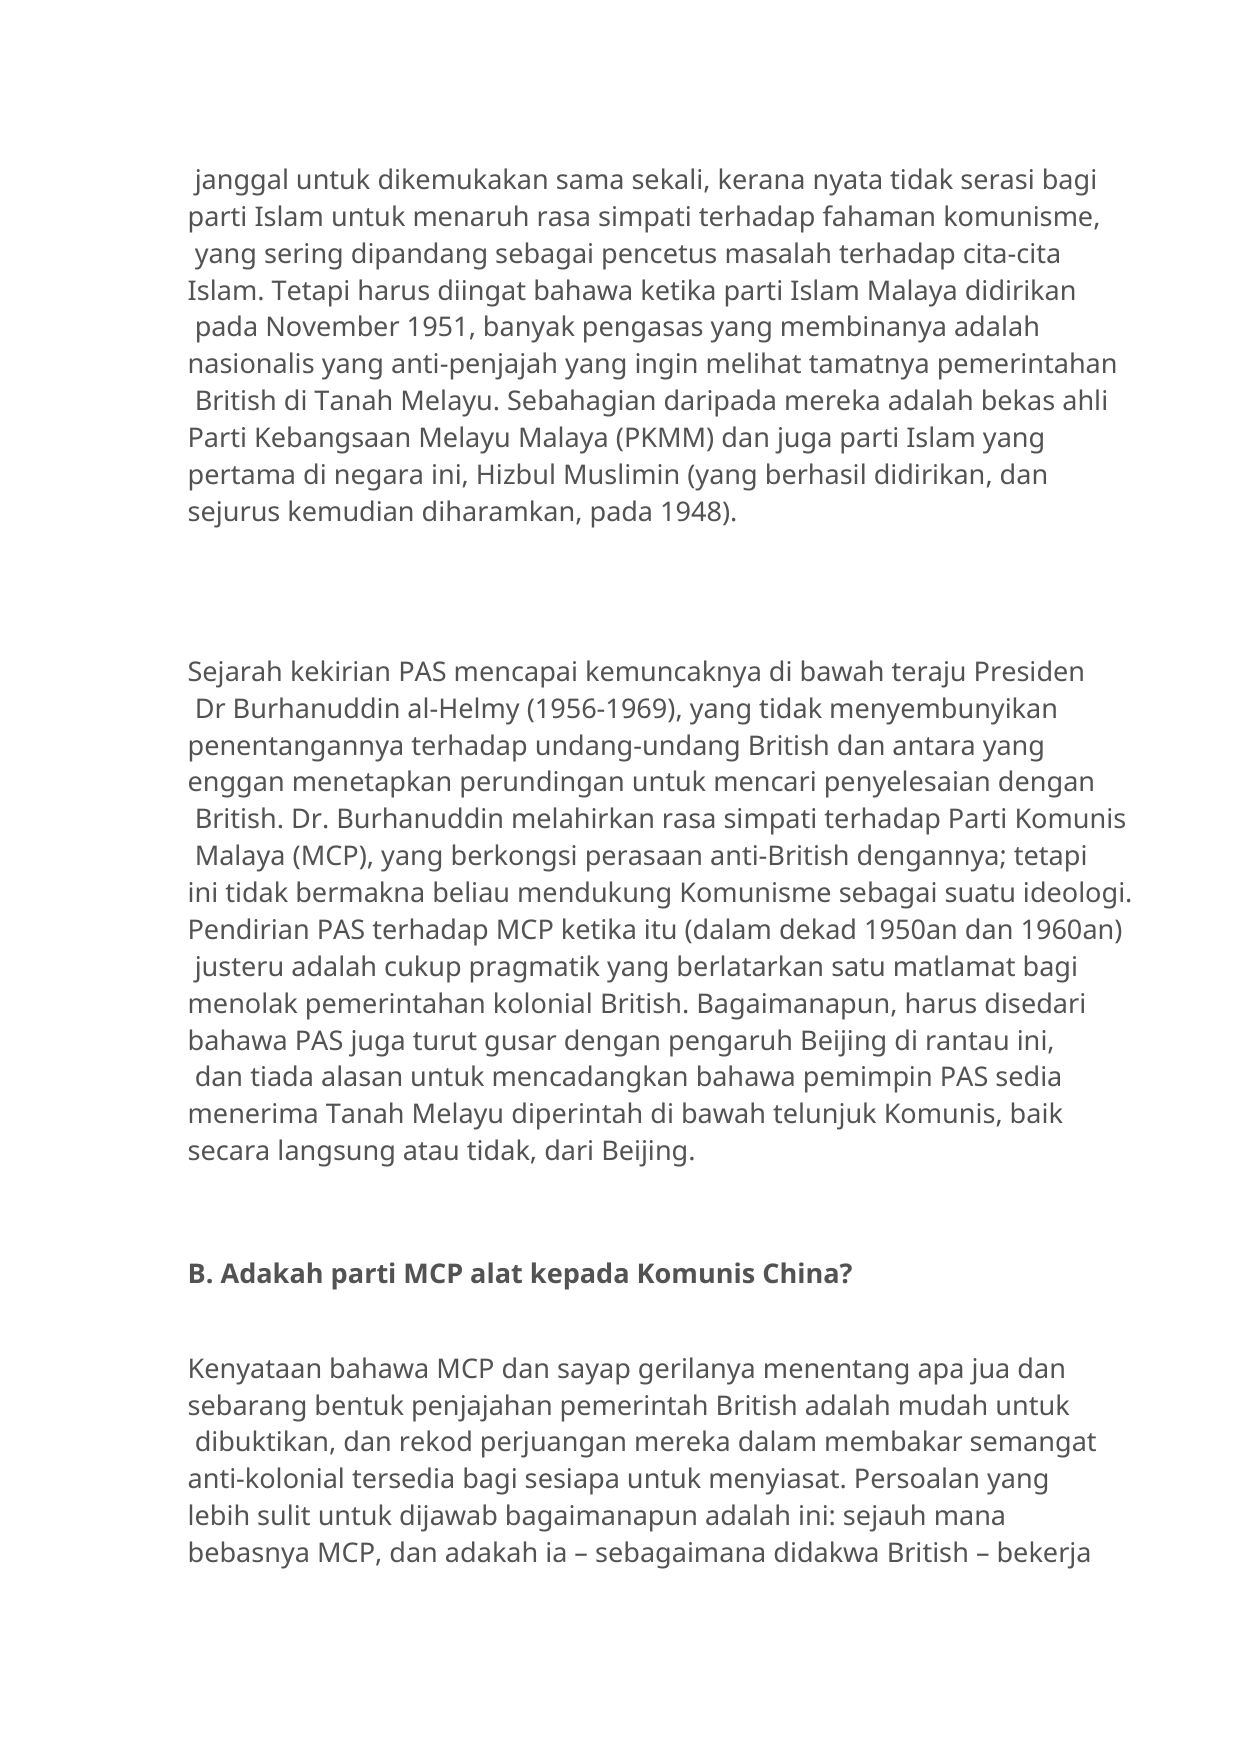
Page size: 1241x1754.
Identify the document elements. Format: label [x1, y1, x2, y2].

table_cell [176, 150, 1240, 1574]
